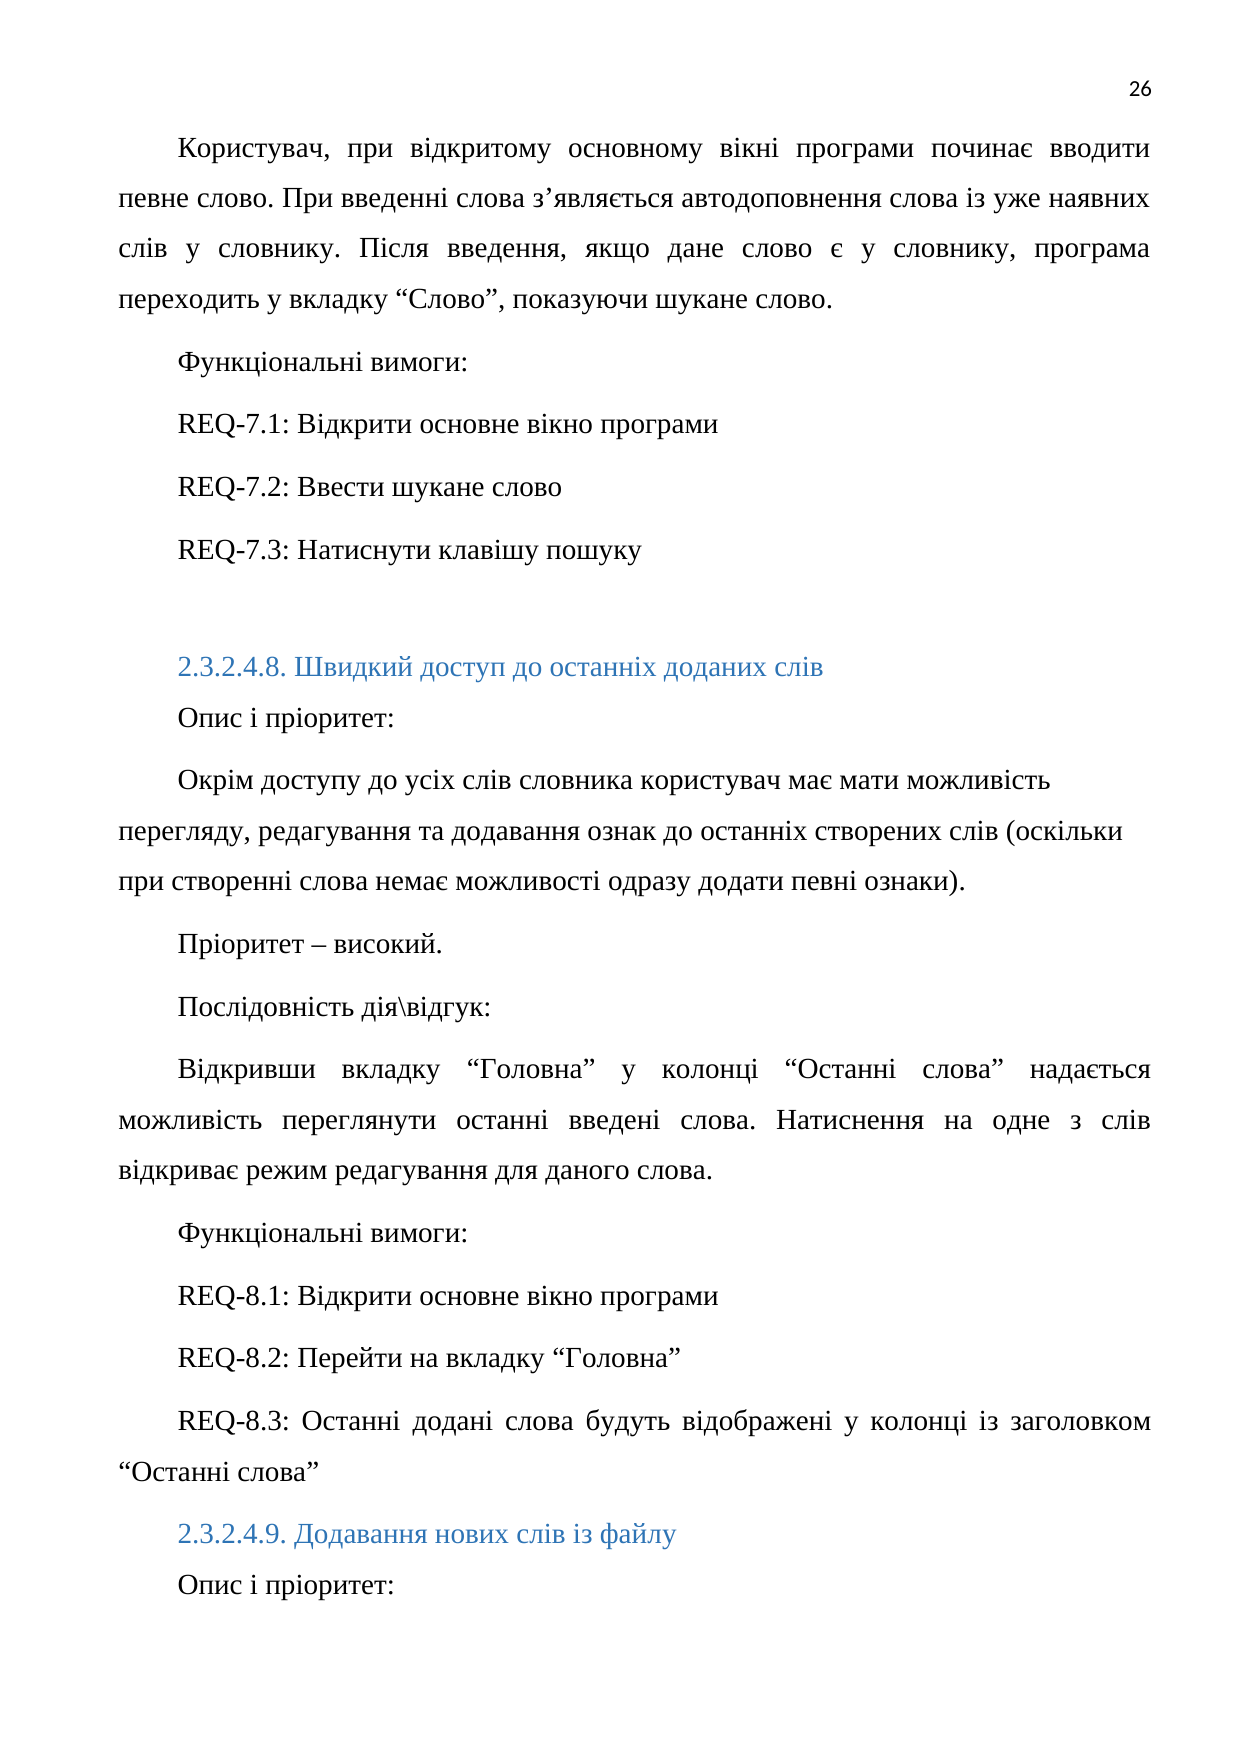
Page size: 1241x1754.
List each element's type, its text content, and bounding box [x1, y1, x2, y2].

text REQ-8.2: Перейти на вкладку “Головна” [118, 1341, 1152, 1374]
text Окрім доступу до усіх слів словника користувач має мати можливість перегляду, редагування та додавання ознак до останніх створених слів (оскільки при створенні слова немає можливості одразу додати певні ознаки). [118, 762, 1152, 897]
subtitle 2.3.2.4.8. Швидкий доступ до останніх доданих слів [118, 649, 1152, 683]
text Пріоритет – високий. [118, 926, 1152, 959]
text Функціональні вимоги: [118, 1215, 1152, 1248]
text Відкривши вкладку “Головна” у колонці “Останні слова” надається можливість переглянути останні введені слова. Натиснення на одне з слів відкриває режим редагування для даного слова. [118, 1052, 1152, 1186]
text Опис і пріоритет: [118, 1567, 1152, 1600]
text Опис і пріоритет: [118, 700, 1152, 733]
text Послідовність дія\відгук: [118, 989, 1152, 1022]
subtitle 2.3.2.4.9. Додавання нових слів із файлу [118, 1517, 1152, 1550]
text REQ-7.1: Відкрити основне вікно програми [118, 406, 1152, 440]
text REQ-8.1: Відкрити основне вікно програми [118, 1278, 1152, 1311]
text Користувач, при відкритому основному вікні програми починає вводити певне слово. При введенні слова з’являється автодоповнення слова із уже наявних слів у словнику. Після введення, якщо дане слово є у словнику, програма переходить у вкладку “Слово”, показуючи шукане слово. [118, 130, 1152, 314]
text REQ-7.3: Натиснути клавішу пошуку [118, 532, 1152, 566]
text Функціональні вимоги: [118, 344, 1152, 377]
text REQ-7.2: Ввести шукане слово [118, 469, 1152, 503]
text REQ-8.3: Останні додані слова будуть відображені у колонці із заголовком “Останні слова” [118, 1403, 1152, 1487]
